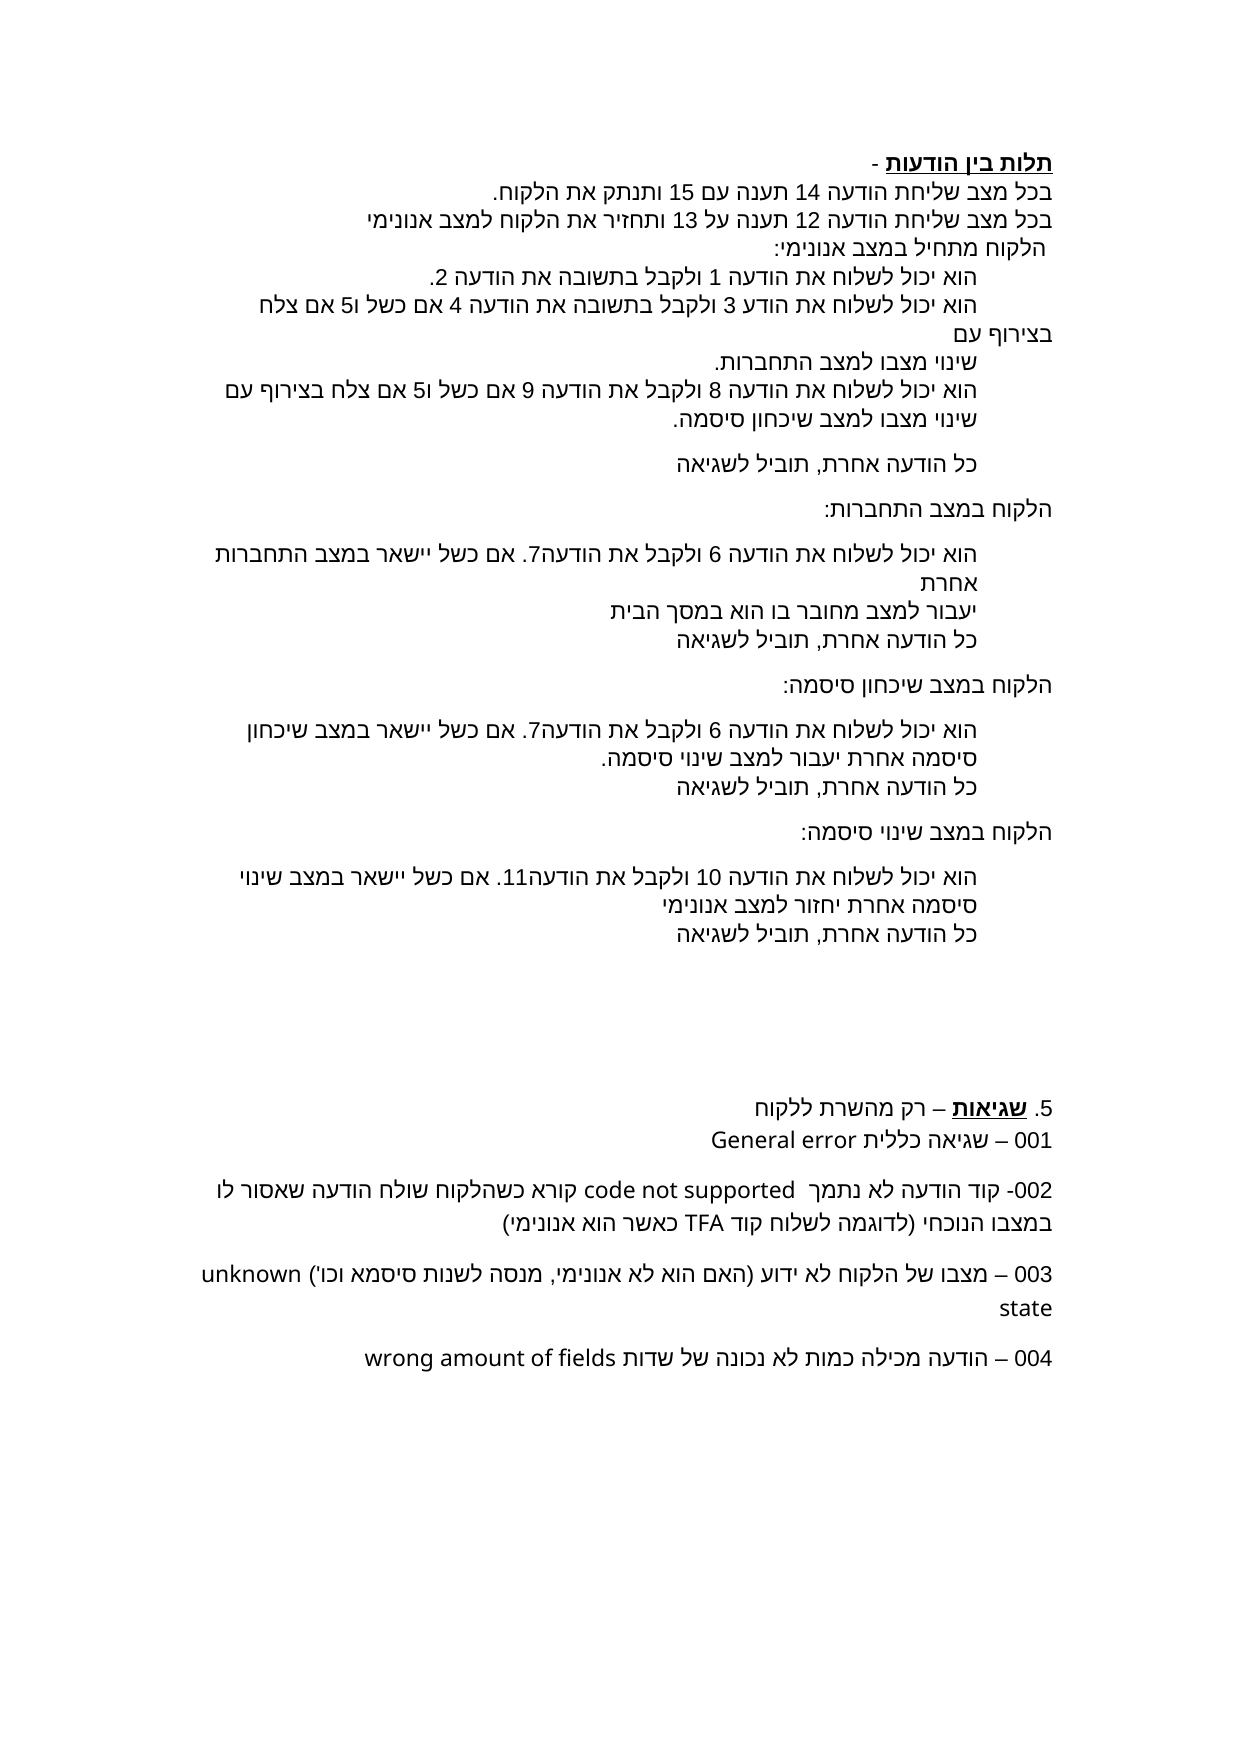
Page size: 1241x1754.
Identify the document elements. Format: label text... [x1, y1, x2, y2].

text 004 – הודעה מכילה כמות לא נכונה של שדות wrong amount of fields [187, 1342, 1053, 1373]
text הוא יכול לשלוח את הודעה 6 ולקבל את הודעה7. אם כשל יישאר במצב התחברות אחרת יעבור למצב מחובר בו הוא במסך הבית כל הודעה אחרת, תוביל לשגיאה [187, 541, 978, 653]
text 003 – מצבו של הלקוח לא ידוע (האם הוא לא אנונימי, מנסה לשנות סיסמא וכו') unknown state [187, 1258, 1053, 1323]
text הוא יכול לשלוח את הודעה 10 ולקבל את הודעה11. אם כשל יישאר במצב שינוי סיסמה אחרת יחזור למצב אנונימי כל הודעה אחרת, תוביל לשגיאה [187, 864, 978, 947]
text 002- קוד הודעה לא נתמך code not supported קורא כשהלקוח שולח הודעה שאסור לו במצבו הנוכחי (לדוגמה לשלוח קוד TFA כאשר הוא אנונימי) [187, 1174, 1053, 1238]
text 5. שגיאות – רק מהשרת ללקוח 001 – שגיאה כללית General error [187, 1067, 1053, 1155]
text הלקוח במצב שיכחון סיסמה: [187, 672, 1053, 698]
text הוא יכול לשלוח את הודעה 6 ולקבל את הודעה7. אם כשל יישאר במצב שיכחון סיסמה אחרת יעבור למצב שינוי סיסמה. כל הודעה אחרת, תוביל לשגיאה [187, 717, 978, 800]
text כל הודעה אחרת, תוביל לשגיאה [187, 451, 1053, 477]
text הלקוח במצב התחברות: [187, 496, 1053, 522]
text הלקוח במצב שינוי סיסמה: [187, 819, 1053, 845]
text תלות בין הודעות - בכל מצב שליחת הודעה 14 תענה עם 15 ותנתק את הלקוח. בכל מצב שליחת הודעה 12 תענה על 13 ותחזיר את הלקוח למצב אנונימי הלקוח מתחיל במצב אנונימי: הוא יכול לשלוח את הודעה 1 ולקבל בתשובה את הודעה 2. הוא יכול לשלוח את הודע 3 ולקבל בתשובה את הודעה 4 אם כשל ו5 אם צלח בצירוף עם שינוי מצבו למצב התחברות. הוא יכול לשלוח את הודעה 8 ולקבל את הודעה 9 אם כשל ו5 אם צלח בצירוף עם שינוי מצבו למצב שיכחון סיסמה. [187, 150, 1053, 432]
